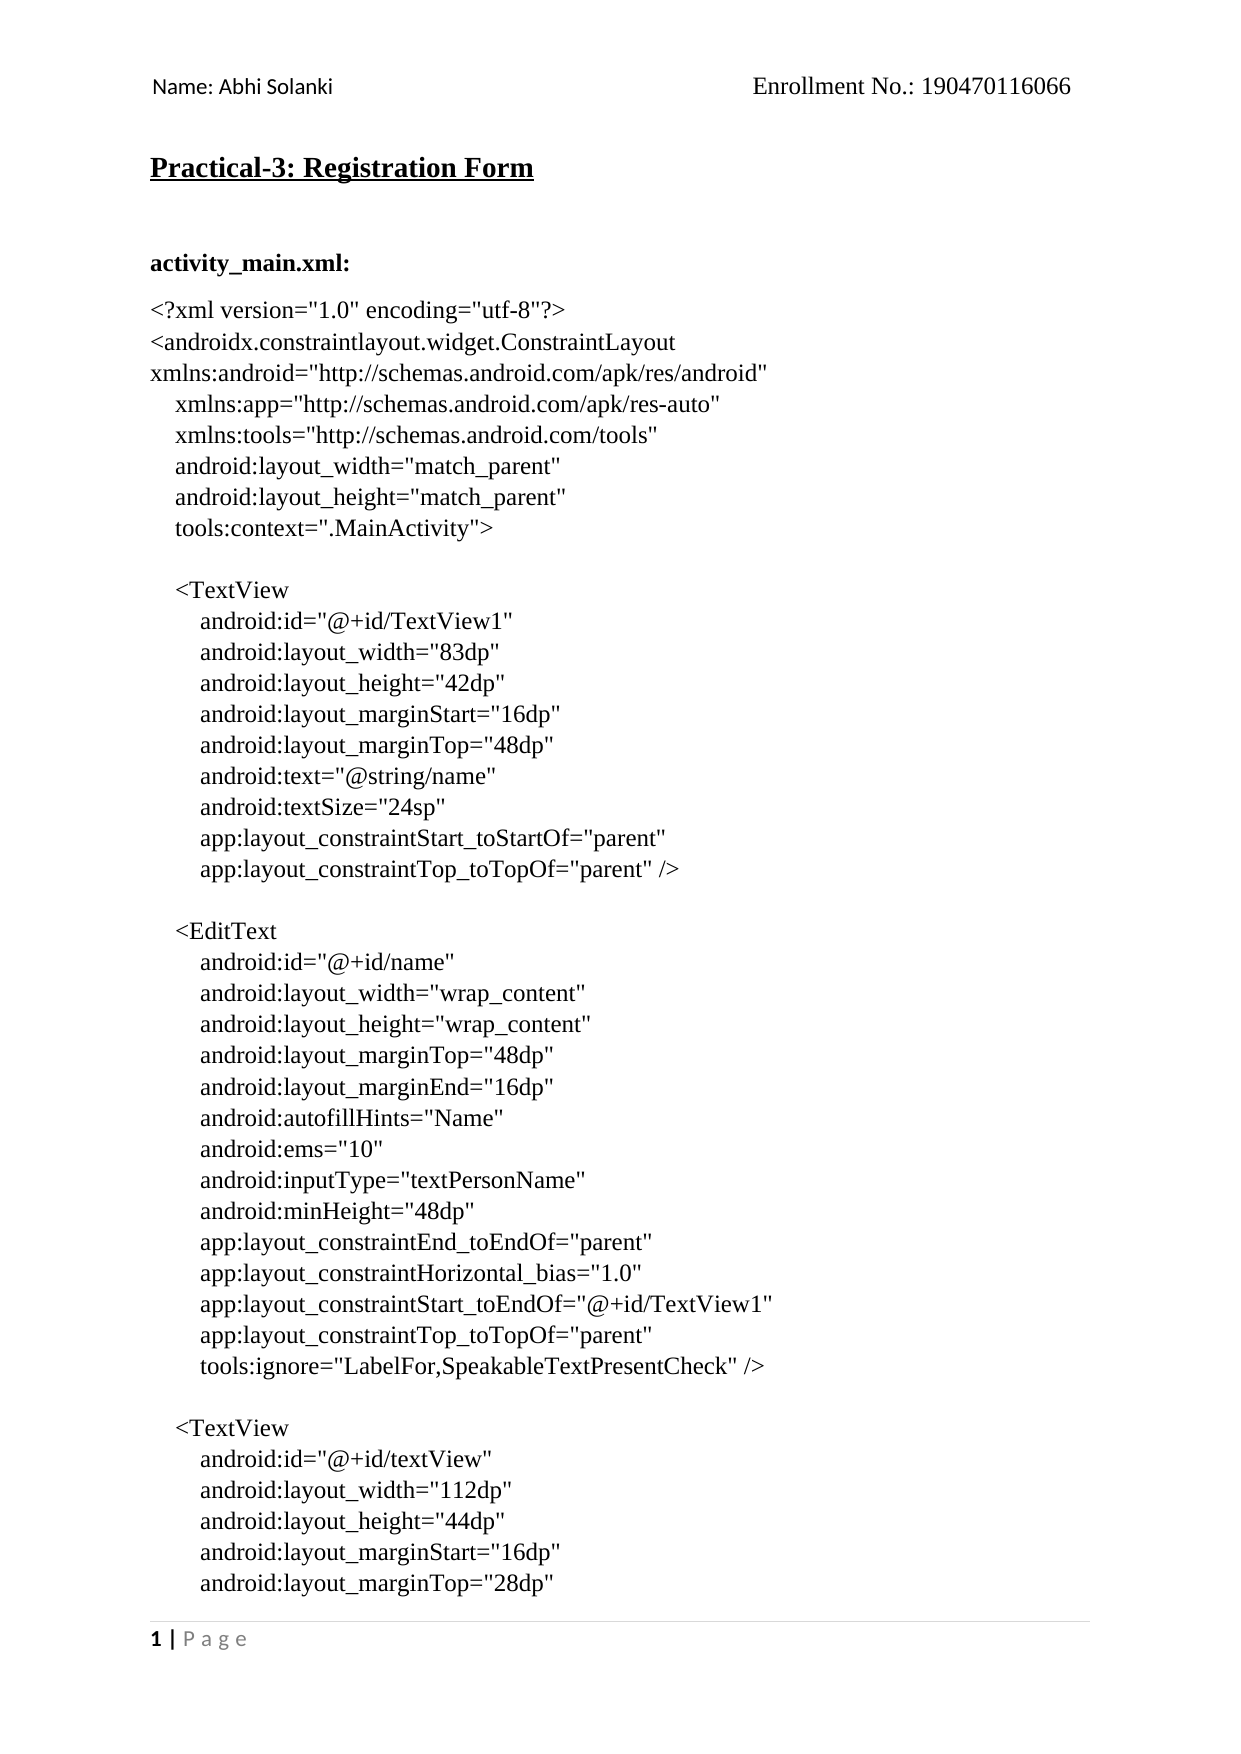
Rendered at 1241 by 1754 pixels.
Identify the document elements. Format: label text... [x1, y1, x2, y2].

text activity_main.xml: [150, 248, 1090, 277]
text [150, 296, 1090, 1597]
text Practical-3: Registration Form [150, 150, 1090, 183]
